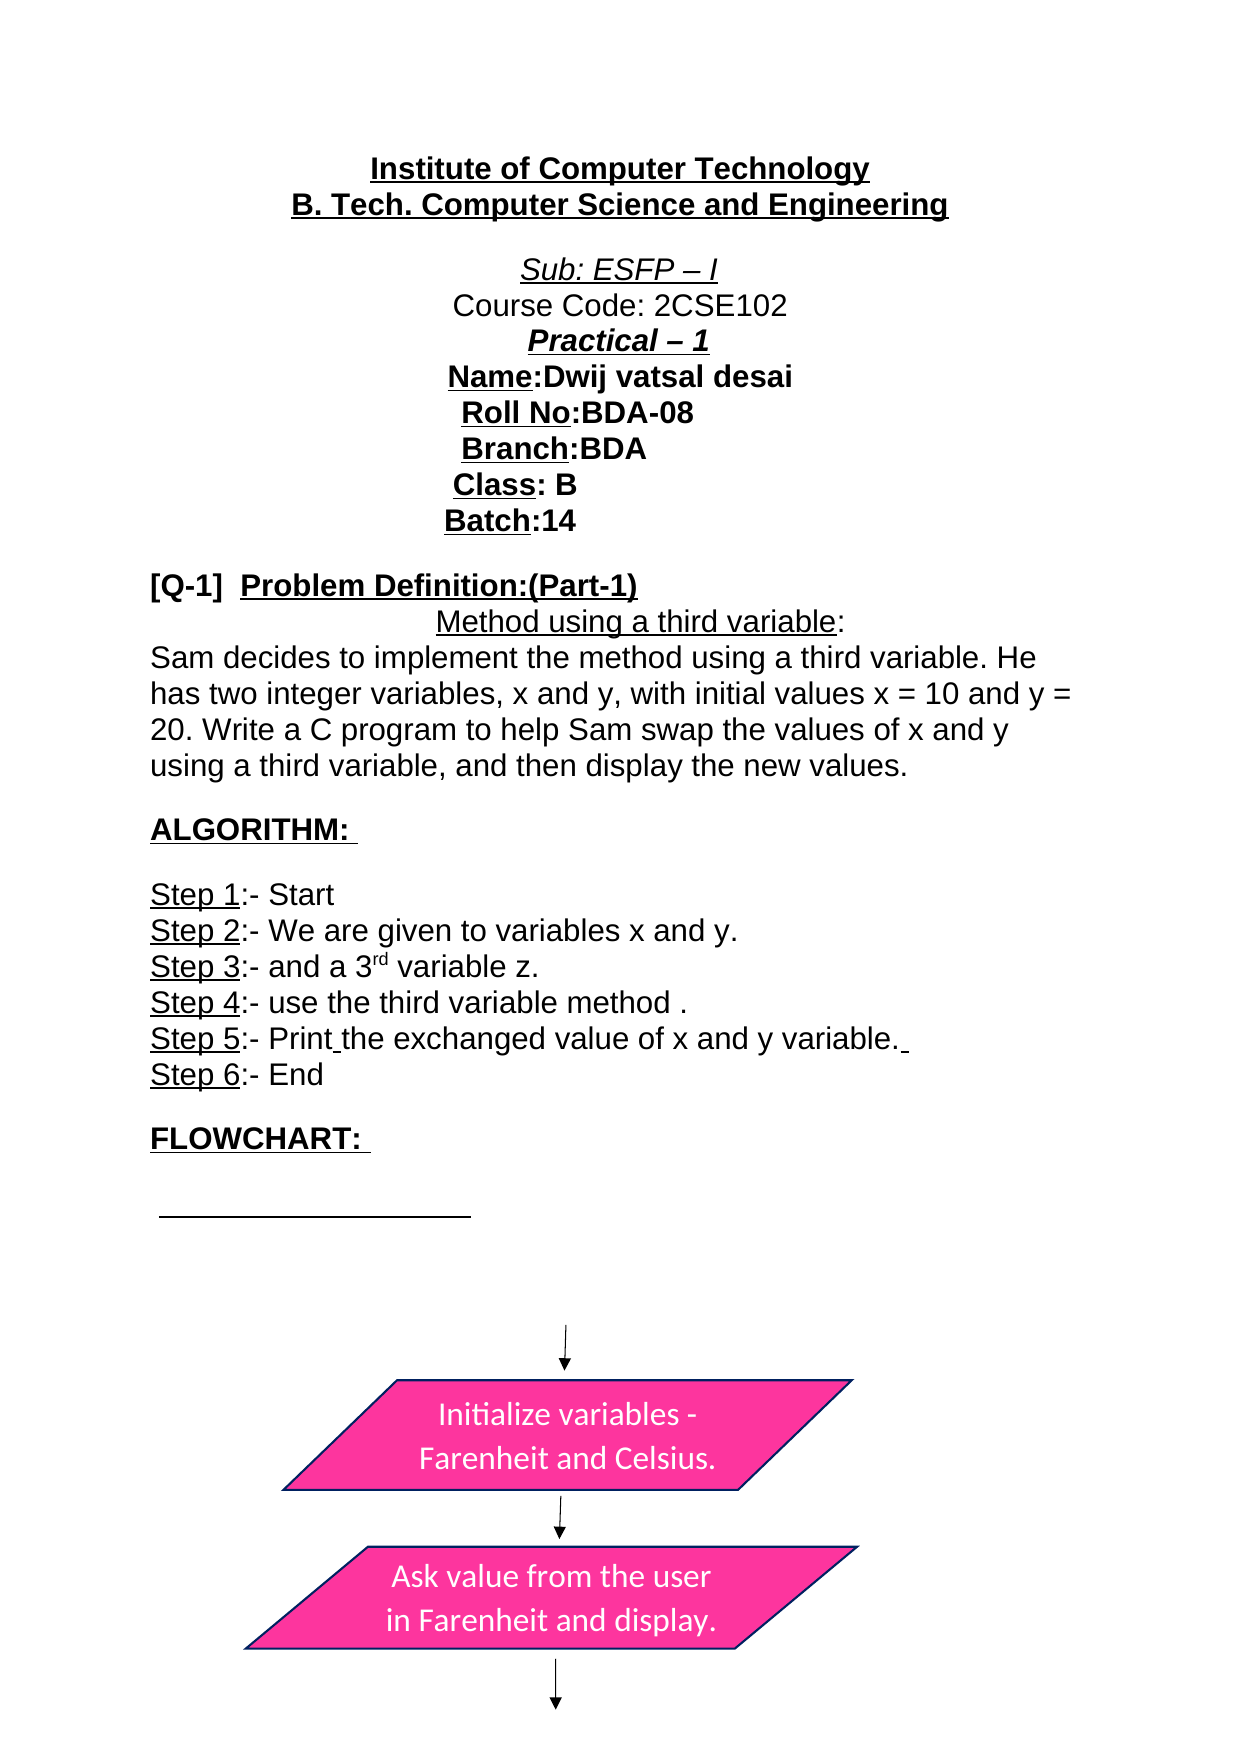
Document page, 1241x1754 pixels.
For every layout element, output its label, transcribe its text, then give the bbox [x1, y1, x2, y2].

text Sub: ESFP – I [150, 251, 1090, 287]
text Step 1:- Start [150, 876, 1090, 912]
text Step 6:- End [150, 1056, 1090, 1092]
text ALGORITHM: [150, 811, 1090, 847]
text Batch:14 [150, 502, 1090, 538]
text Sam decides to implement the method using a third variable. He has two integer variables, x and y, with initial values x = 10 and y = 20. Write a C program to help Sam swap the values of x and y using a third variable, and then display the new values. [150, 639, 1090, 782]
text Branch:BDA [150, 430, 1090, 466]
text FLOWCHART: [150, 1120, 1090, 1156]
text Class: B [150, 466, 1090, 502]
text Name:Dwij vatsal desai [150, 358, 1090, 394]
text Step 5:- Print the exchanged value of x and y variable. [150, 1020, 1090, 1056]
text Method using a third variable: [150, 603, 1090, 639]
text Course Code: 2CSE102 [150, 287, 1090, 322]
text Step 4:- use the third variable method . [150, 984, 1090, 1020]
text Institute of Computer Technology [150, 150, 1090, 186]
text Roll No:BDA-08 [150, 394, 1090, 430]
text Step 2:- We are given to variables x and y. [150, 912, 1090, 948]
text Practical – 1 [150, 322, 1090, 358]
text B. Tech. Computer Science and Engineering [150, 186, 1090, 222]
text [Q-1] Problem Definition:(Part-1) [150, 567, 1090, 603]
text Step 3:- and a 3rd variable z. [150, 948, 1090, 984]
